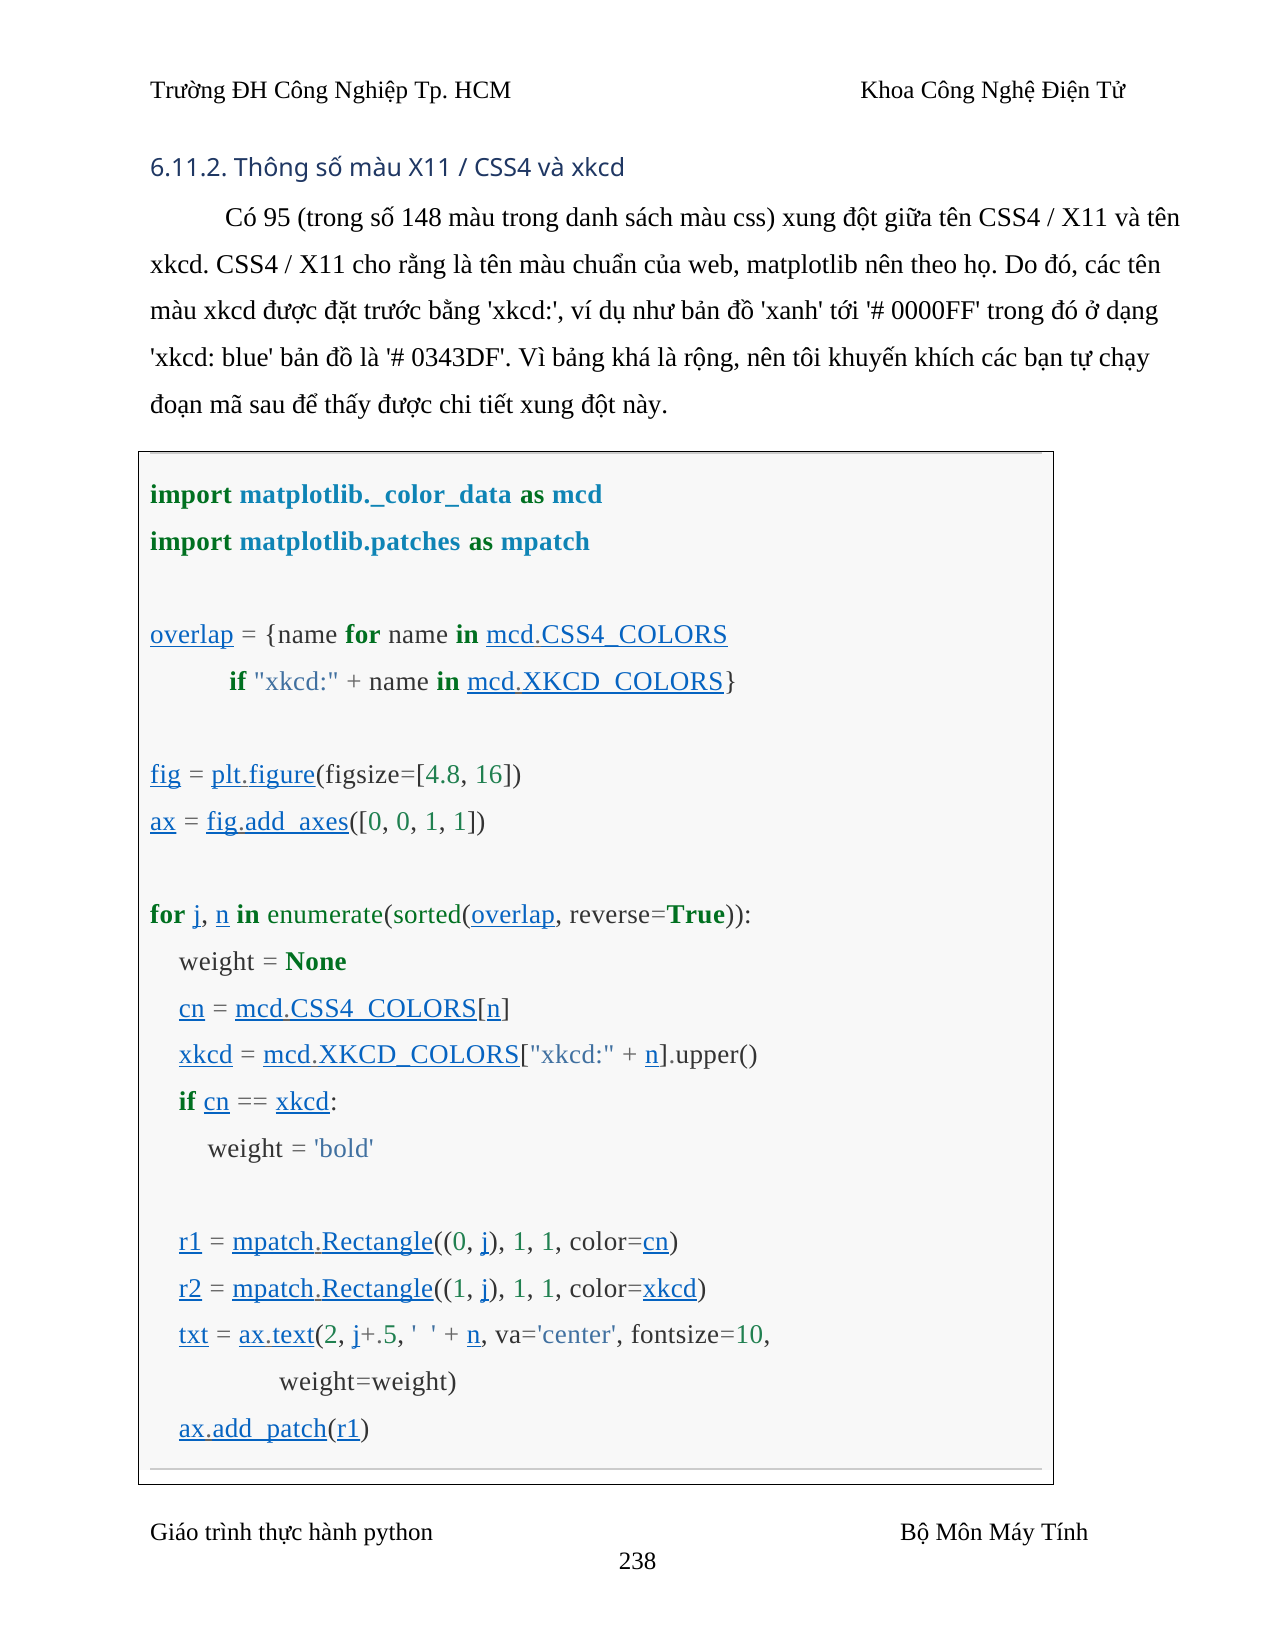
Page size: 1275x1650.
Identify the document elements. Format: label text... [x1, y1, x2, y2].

text Có 95 (trong số 148 màu trong danh sách màu css) xung đột giữa tên CSS4 / X11 và tên xkcd. CSS4 / X11 cho rằng là tên màu chuẩn của web, matplotlib nên theo họ. Do đó, các tên màu xkcd được đặt trước bằng 'xkcd:', ví dụ như bản đồ 'xanh' tới '# 0000FF' trong đó ở dạng 'xkcd: blue' bản đồ là '# 0343DF'. Vì bảng khá là rộng, nên tôi khuyến khích các bạn tự chạy đoạn mã sau để thấy được chi tiết xung đột này. [150, 201, 1196, 419]
subtitle 6.11.2. Thông số màu X11 / CSS4 và xkcd [150, 150, 1196, 184]
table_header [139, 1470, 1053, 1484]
